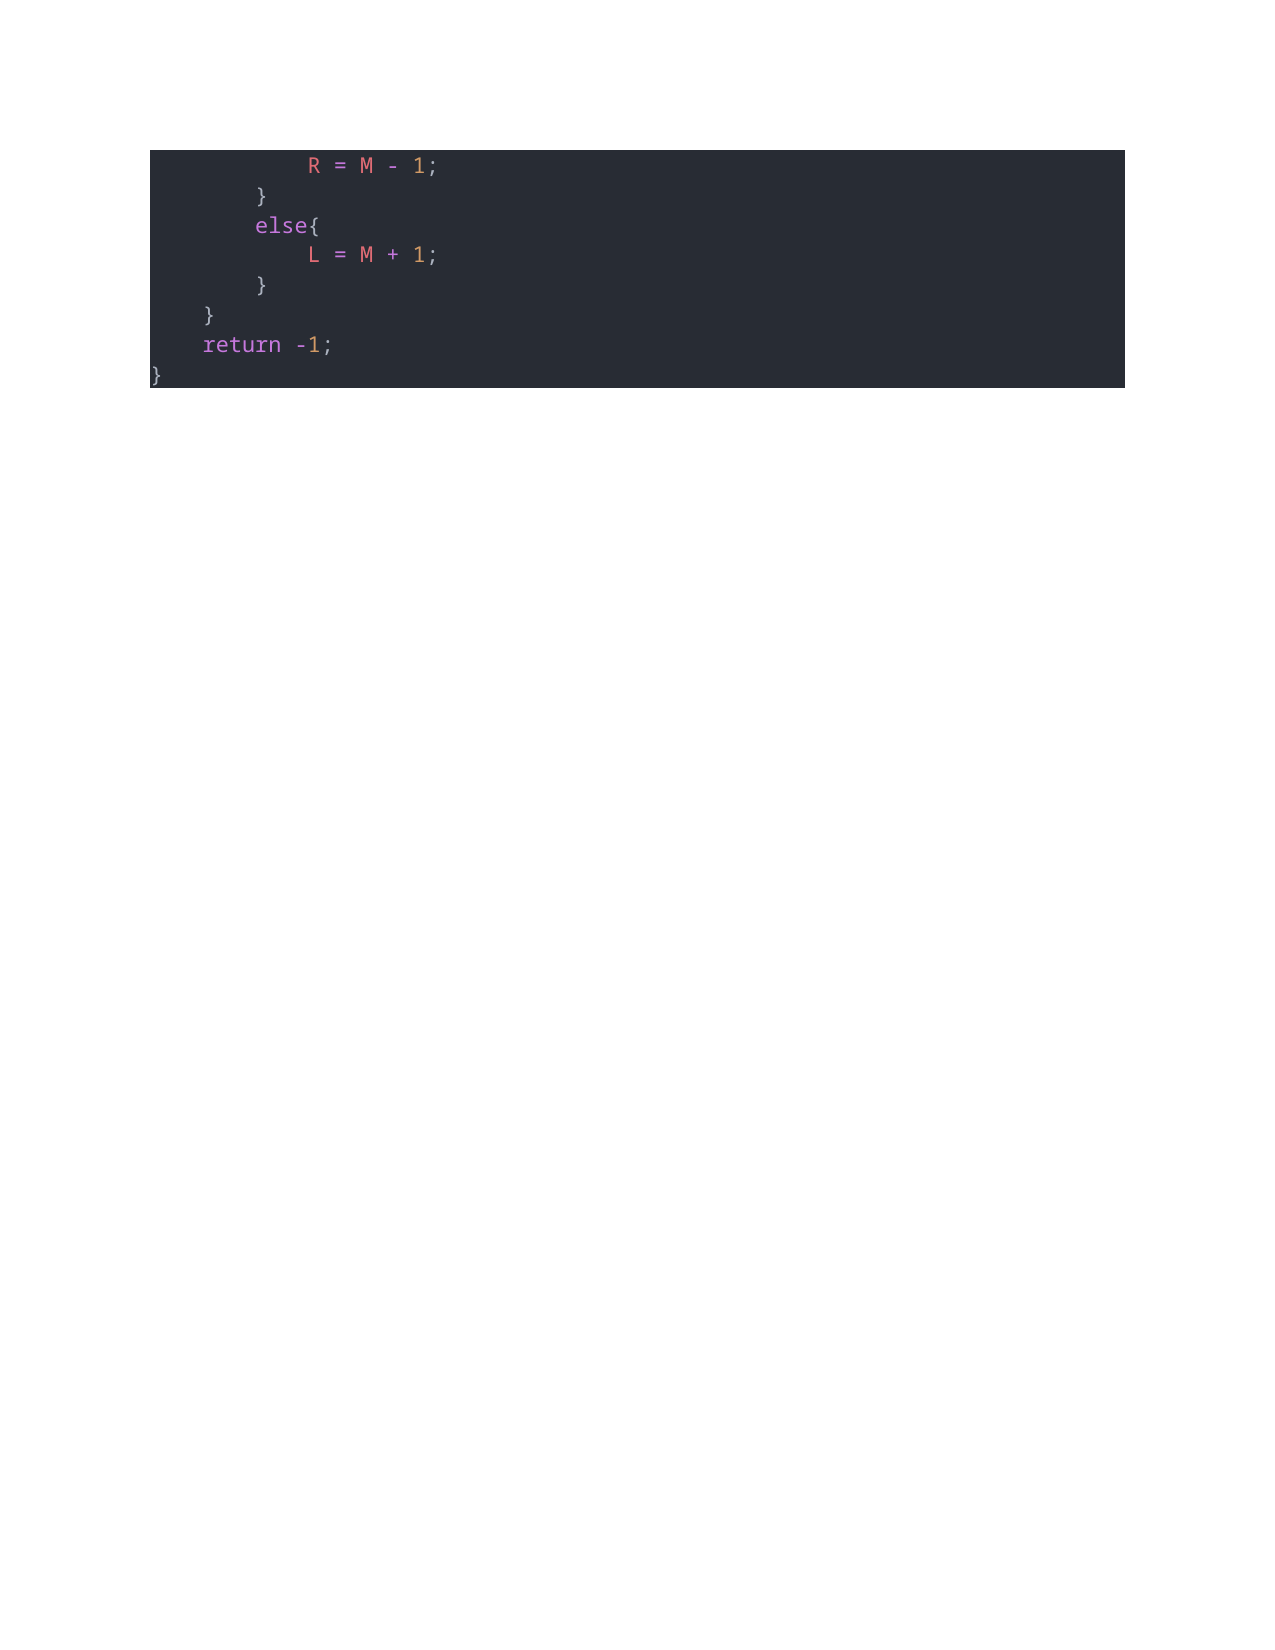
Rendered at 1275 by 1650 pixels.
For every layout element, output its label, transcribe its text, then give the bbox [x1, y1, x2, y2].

text } [150, 269, 1125, 299]
text } [150, 358, 1125, 388]
text else{ [150, 209, 1125, 239]
text } [150, 299, 1125, 329]
text L = M + 1; [150, 239, 1125, 269]
text } [150, 180, 1125, 209]
text return -1; [150, 329, 1125, 358]
text R = M - 1; [150, 150, 1125, 180]
